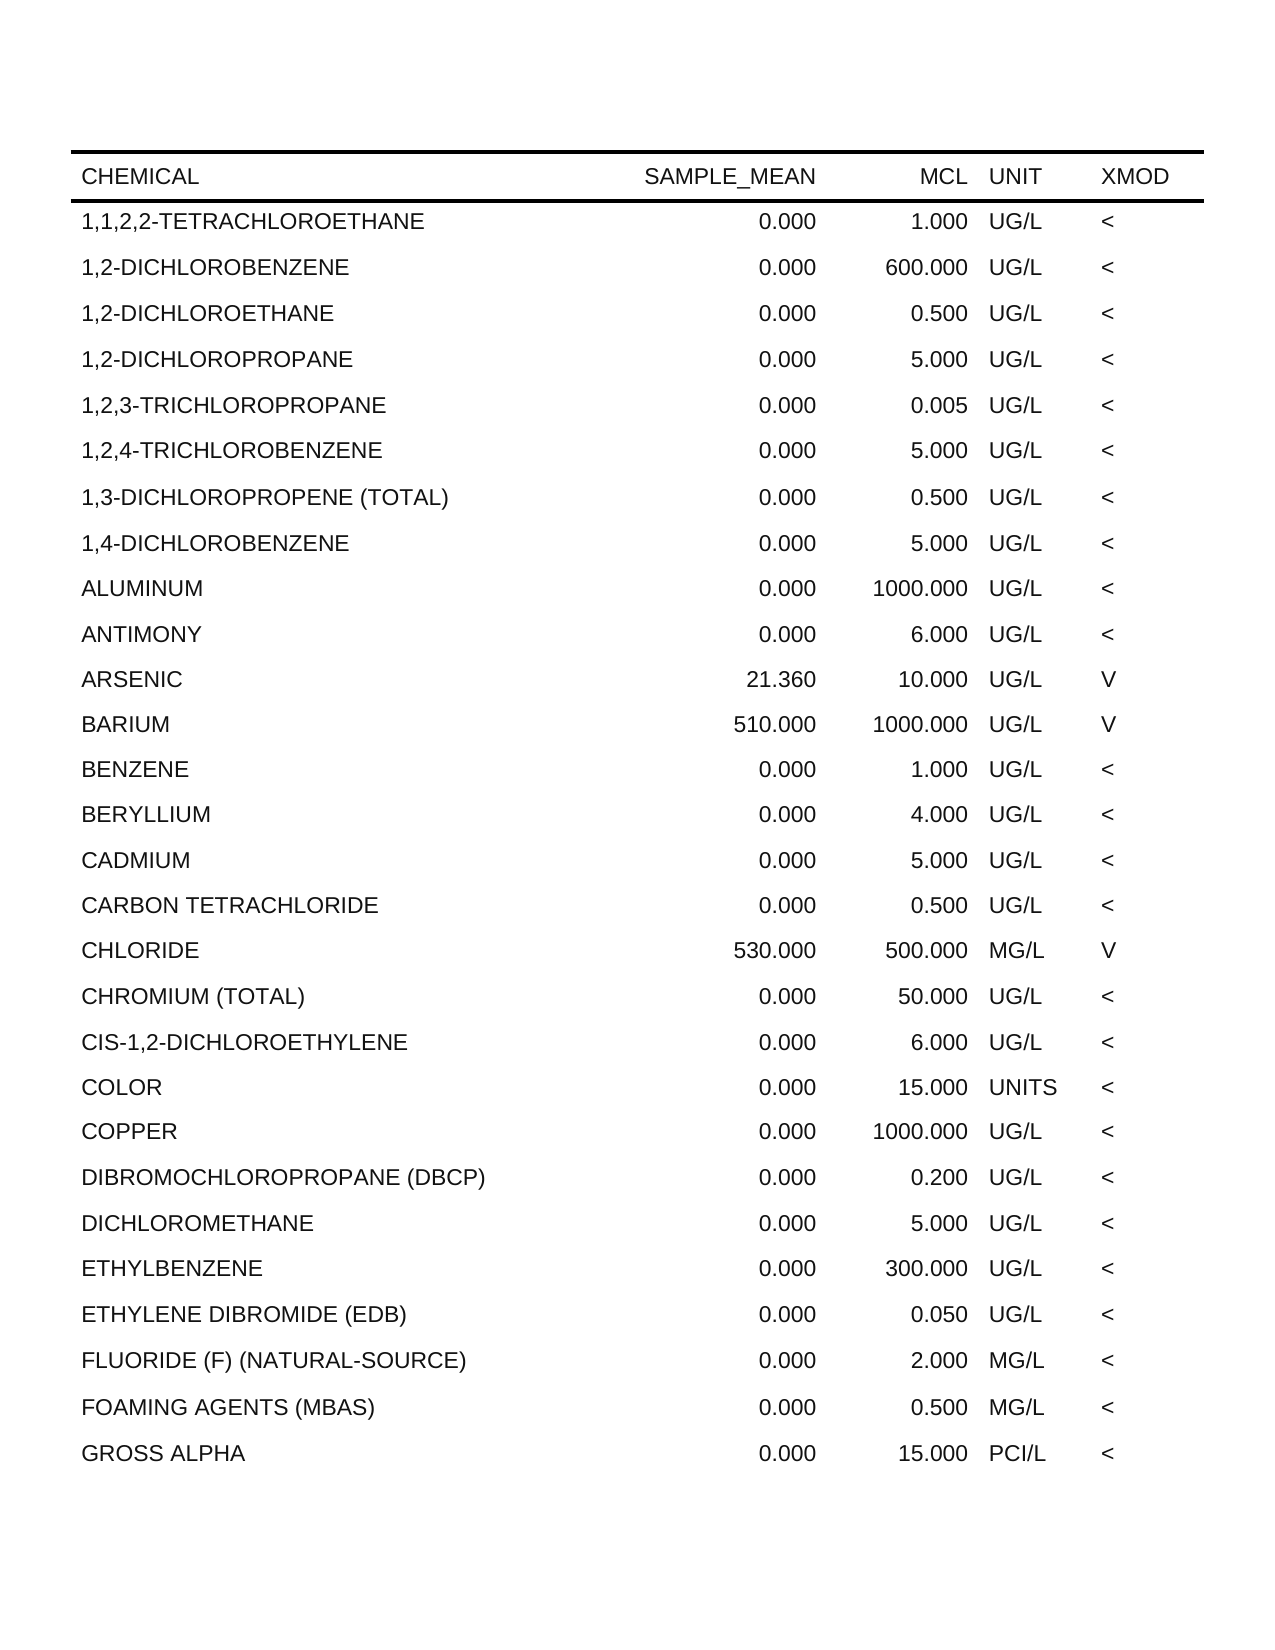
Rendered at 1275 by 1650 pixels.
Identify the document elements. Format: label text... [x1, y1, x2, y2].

table_cell ETHYLENE DIBROMIDE (EDB) [71, 1291, 614, 1337]
table_cell 0.000 [614, 520, 826, 566]
table_cell UNITS [978, 1065, 1090, 1109]
table_cell 0.000 [614, 428, 826, 473]
table_cell ETHYLBENZENE [71, 1246, 614, 1291]
table_cell CADMIUM [71, 837, 614, 882]
table_cell 0.000 [614, 1384, 826, 1431]
table_cell < [1090, 611, 1204, 656]
table_cell 6.000 [826, 1019, 978, 1065]
table_cell 1.000 [826, 747, 978, 792]
table_cell 21.360 [614, 656, 826, 702]
table_cell 1000.000 [826, 1109, 978, 1154]
table_cell UG/L [978, 747, 1090, 792]
table_cell UG/L [978, 382, 1090, 428]
table_cell FLUORIDE (F) (NATURAL-SOURCE) [71, 1338, 614, 1384]
table_cell 1.000 [826, 203, 978, 244]
table_cell UG/L [978, 1154, 1090, 1200]
table_cell 1,2-DICHLOROPROPANE [71, 336, 614, 382]
table_cell UG/L [978, 792, 1090, 837]
table_cell 50.000 [826, 973, 978, 1019]
table_cell < [1090, 1384, 1204, 1431]
table_cell DICHLOROMETHANE [71, 1200, 614, 1246]
table_cell < [1090, 1200, 1204, 1246]
table_cell 0.005 [826, 382, 978, 428]
table_cell GROSS ALPHA [71, 1431, 614, 1476]
table_cell 1,2-DICHLOROETHANE [71, 290, 614, 336]
table_cell 300.000 [826, 1246, 978, 1291]
table_cell UG/L [978, 1291, 1090, 1337]
table_cell < [1090, 1065, 1204, 1109]
table_cell < [1090, 382, 1204, 428]
table_cell 0.000 [614, 203, 826, 244]
table_cell 1,3-DICHLOROPROPENE (TOTAL) [71, 474, 614, 520]
table_cell 1,2-DICHLOROBENZENE [71, 244, 614, 290]
table_cell 0.000 [614, 566, 826, 611]
table_cell V [1090, 656, 1204, 702]
table_cell UG/L [978, 1200, 1090, 1246]
table_cell 500.000 [826, 928, 978, 973]
table_cell 0.000 [614, 1019, 826, 1065]
table_cell UG/L [978, 520, 1090, 566]
table_cell 0.000 [614, 1109, 826, 1154]
table_cell < [1090, 883, 1204, 928]
table_cell UG/L [978, 1246, 1090, 1291]
table_cell < [1090, 747, 1204, 792]
table_cell 0.000 [614, 474, 826, 520]
table_cell UG/L [978, 611, 1090, 656]
table_cell CHROMIUM (TOTAL) [71, 973, 614, 1019]
table_cell 0.000 [614, 611, 826, 656]
table_header XMOD [1090, 154, 1204, 198]
table_cell 5.000 [826, 428, 978, 473]
table_cell 2.000 [826, 1338, 978, 1384]
table_cell 0.000 [614, 1200, 826, 1246]
table_cell 600.000 [826, 244, 978, 290]
table_cell ANTIMONY [71, 611, 614, 656]
table_cell 5.000 [826, 336, 978, 382]
table_cell < [1090, 837, 1204, 882]
table_cell < [1090, 336, 1204, 382]
table_cell < [1090, 1338, 1204, 1384]
table_cell 0.000 [614, 1338, 826, 1384]
table_cell 0.500 [826, 474, 978, 520]
table_cell < [1090, 428, 1204, 473]
table_cell UG/L [978, 656, 1090, 702]
table_cell UG/L [978, 474, 1090, 520]
table_cell 0.000 [614, 1246, 826, 1291]
table_cell 4.000 [826, 792, 978, 837]
table_cell PCI/L [978, 1431, 1090, 1476]
table_cell UG/L [978, 244, 1090, 290]
table_cell 0.050 [826, 1291, 978, 1337]
table_cell < [1090, 1431, 1204, 1476]
table_cell 0.000 [614, 973, 826, 1019]
table_header SAMPLE_MEAN [614, 154, 826, 198]
table_cell UG/L [978, 336, 1090, 382]
table_cell BENZENE [71, 747, 614, 792]
table_cell MG/L [978, 928, 1090, 973]
table_cell UG/L [978, 883, 1090, 928]
table_cell < [1090, 1291, 1204, 1337]
table_cell 0.000 [614, 244, 826, 290]
table_cell UG/L [978, 837, 1090, 882]
table_cell 1000.000 [826, 702, 978, 747]
table_cell MG/L [978, 1338, 1090, 1384]
table_cell 15.000 [826, 1065, 978, 1109]
table_cell 10.000 [826, 656, 978, 702]
table_cell DIBROMOCHLOROPROPANE (DBCP) [71, 1154, 614, 1200]
table_cell COPPER [71, 1109, 614, 1154]
table_cell UG/L [978, 1019, 1090, 1065]
table_cell 510.000 [614, 702, 826, 747]
table_cell 0.000 [614, 290, 826, 336]
table_cell COLOR [71, 1065, 614, 1109]
table_cell 0.000 [614, 382, 826, 428]
table_cell < [1090, 520, 1204, 566]
table_header CHEMICAL [71, 154, 614, 198]
table_cell 0.000 [614, 747, 826, 792]
table_cell < [1090, 244, 1204, 290]
table_cell 0.500 [826, 290, 978, 336]
table_cell 1,2,3-TRICHLOROPROPANE [71, 382, 614, 428]
table_cell 0.000 [614, 336, 826, 382]
table_cell UG/L [978, 566, 1090, 611]
table_cell V [1090, 928, 1204, 973]
table_cell 0.200 [826, 1154, 978, 1200]
table_cell 1,2,4-TRICHLOROBENZENE [71, 428, 614, 473]
table_cell 0.000 [614, 883, 826, 928]
table_cell UG/L [978, 973, 1090, 1019]
table_cell 530.000 [614, 928, 826, 973]
table_header MCL [826, 154, 978, 198]
table_cell ALUMINUM [71, 566, 614, 611]
table_cell < [1090, 1246, 1204, 1291]
table_cell CIS-1,2-DICHLOROETHYLENE [71, 1019, 614, 1065]
table_cell 1000.000 [826, 566, 978, 611]
table_cell MG/L [978, 1384, 1090, 1431]
table_cell 6.000 [826, 611, 978, 656]
table_cell CHLORIDE [71, 928, 614, 973]
table_cell < [1090, 290, 1204, 336]
table_cell < [1090, 1019, 1204, 1065]
table_cell < [1090, 973, 1204, 1019]
table_cell 0.000 [614, 1154, 826, 1200]
table_cell < [1090, 1154, 1204, 1200]
table_cell UG/L [978, 702, 1090, 747]
table_cell 5.000 [826, 520, 978, 566]
table_cell UG/L [978, 1109, 1090, 1154]
table_cell 0.000 [614, 1065, 826, 1109]
table_cell UG/L [978, 428, 1090, 473]
table_cell 0.000 [614, 837, 826, 882]
table_cell 0.500 [826, 1384, 978, 1431]
table_cell V [1090, 702, 1204, 747]
table_cell 15.000 [826, 1431, 978, 1476]
table_cell 0.000 [614, 792, 826, 837]
table_cell 5.000 [826, 837, 978, 882]
table_cell < [1090, 792, 1204, 837]
table_cell < [1090, 203, 1204, 244]
table_cell ARSENIC [71, 656, 614, 702]
table_cell 5.000 [826, 1200, 978, 1246]
table_cell BERYLLIUM [71, 792, 614, 837]
table_cell 0.500 [826, 883, 978, 928]
table_cell < [1090, 474, 1204, 520]
table_cell UG/L [978, 290, 1090, 336]
table_cell < [1090, 1109, 1204, 1154]
table_header UNIT [978, 154, 1090, 198]
table_cell 1,1,2,2-TETRACHLOROETHANE [71, 203, 614, 244]
table_cell < [1090, 566, 1204, 611]
table_cell 0.000 [614, 1291, 826, 1337]
table_cell BARIUM [71, 702, 614, 747]
table_cell 0.000 [614, 1431, 826, 1476]
table_cell UG/L [978, 203, 1090, 244]
table_cell 1,4-DICHLOROBENZENE [71, 520, 614, 566]
table_cell FOAMING AGENTS (MBAS) [71, 1384, 614, 1431]
table_cell CARBON TETRACHLORIDE [71, 883, 614, 928]
